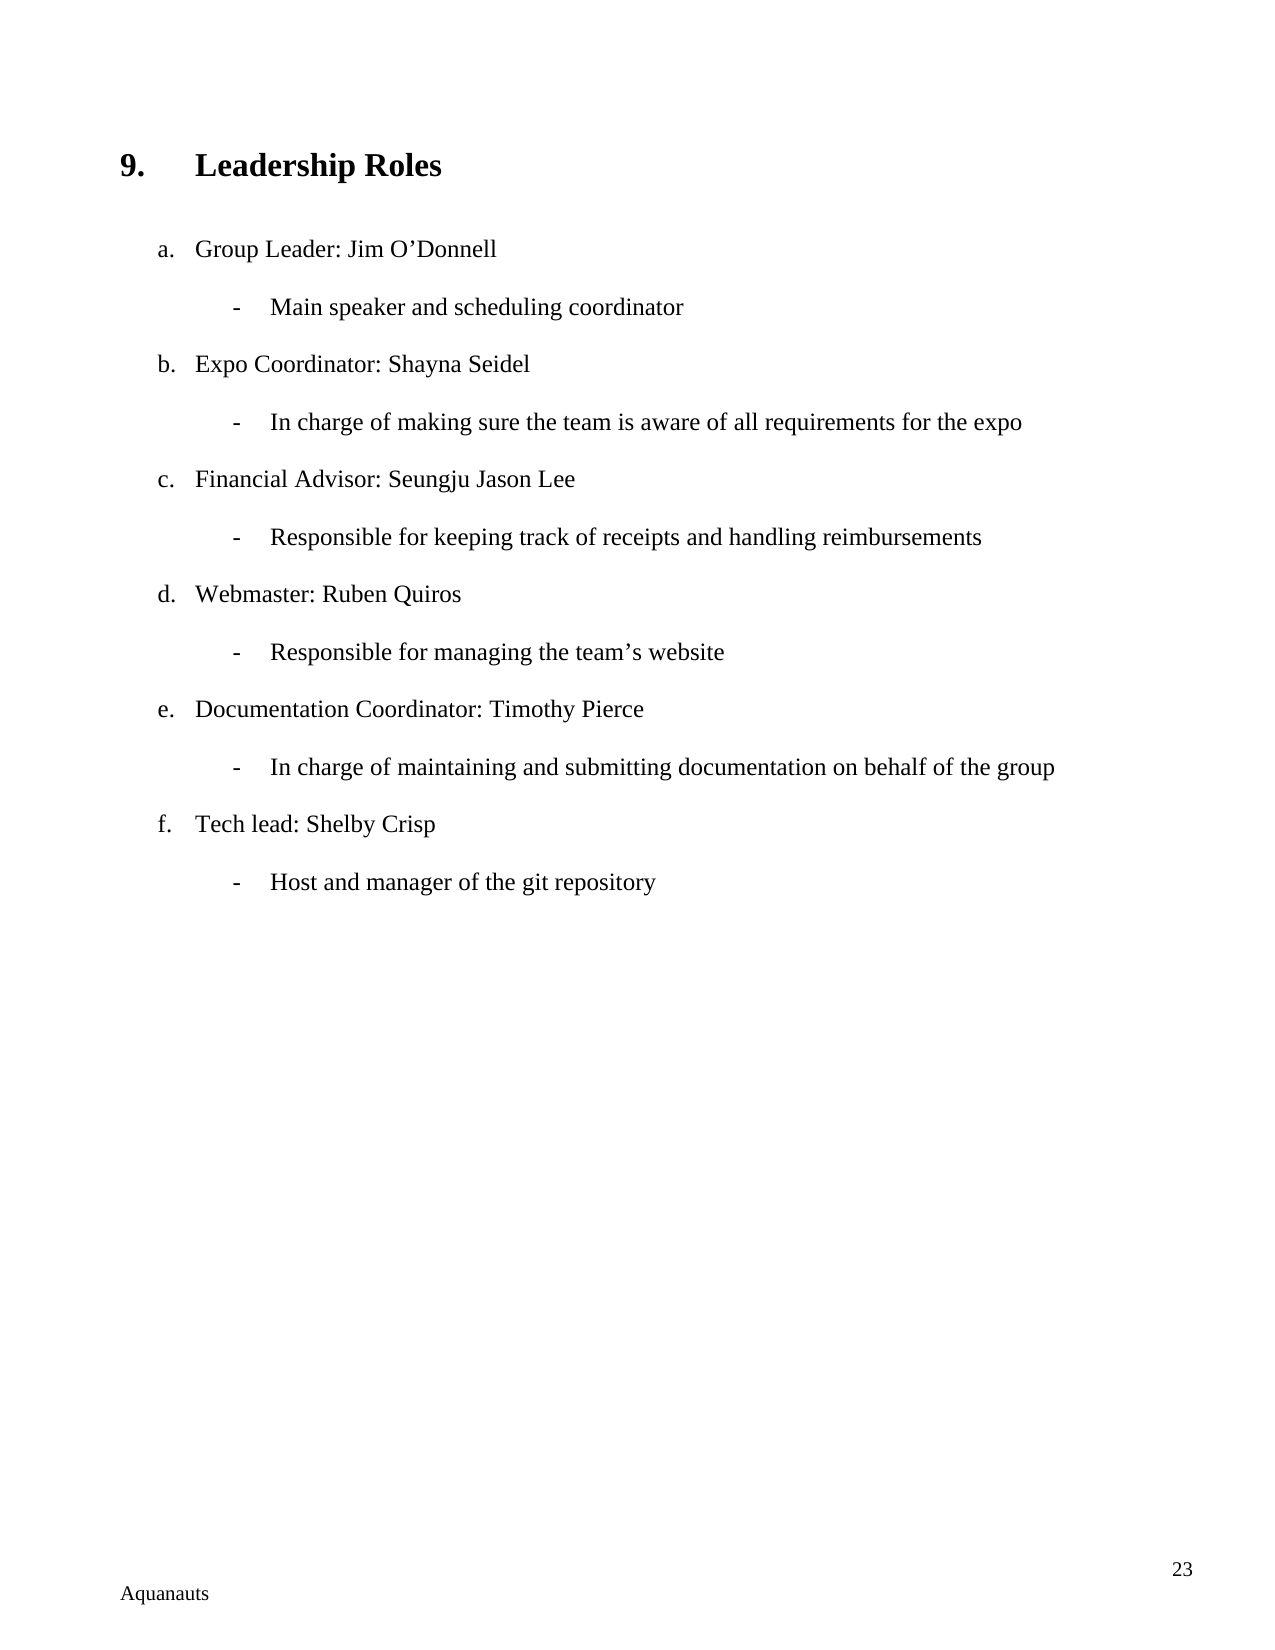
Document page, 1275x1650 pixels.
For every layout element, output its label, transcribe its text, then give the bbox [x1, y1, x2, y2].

list In charge of making sure the team is aware of all requirements for the expo [232, 407, 1192, 435]
list Leadership Roles [120, 145, 1192, 183]
list Webmaster: Ruben Quiros [157, 579, 1192, 608]
list Financial Advisor: Seungju Jason Lee [157, 464, 1192, 493]
list Tech lead: Shelby Crisp [157, 809, 1192, 838]
list Responsible for managing the team’s website [232, 637, 1192, 665]
list Group Leader: Jim O’Donnell [157, 234, 1192, 263]
list Responsible for keeping track of receipts and handling reimbursements [232, 522, 1192, 550]
list In charge of maintaining and submitting documentation on behalf of the group [232, 752, 1192, 780]
list Main speaker and scheduling coordinator [232, 292, 1192, 320]
list Documentation Coordinator: Timothy Pierce [157, 694, 1192, 723]
list Expo Coordinator: Shayna Seidel [157, 349, 1192, 378]
list Host and manager of the git repository [232, 867, 1192, 895]
